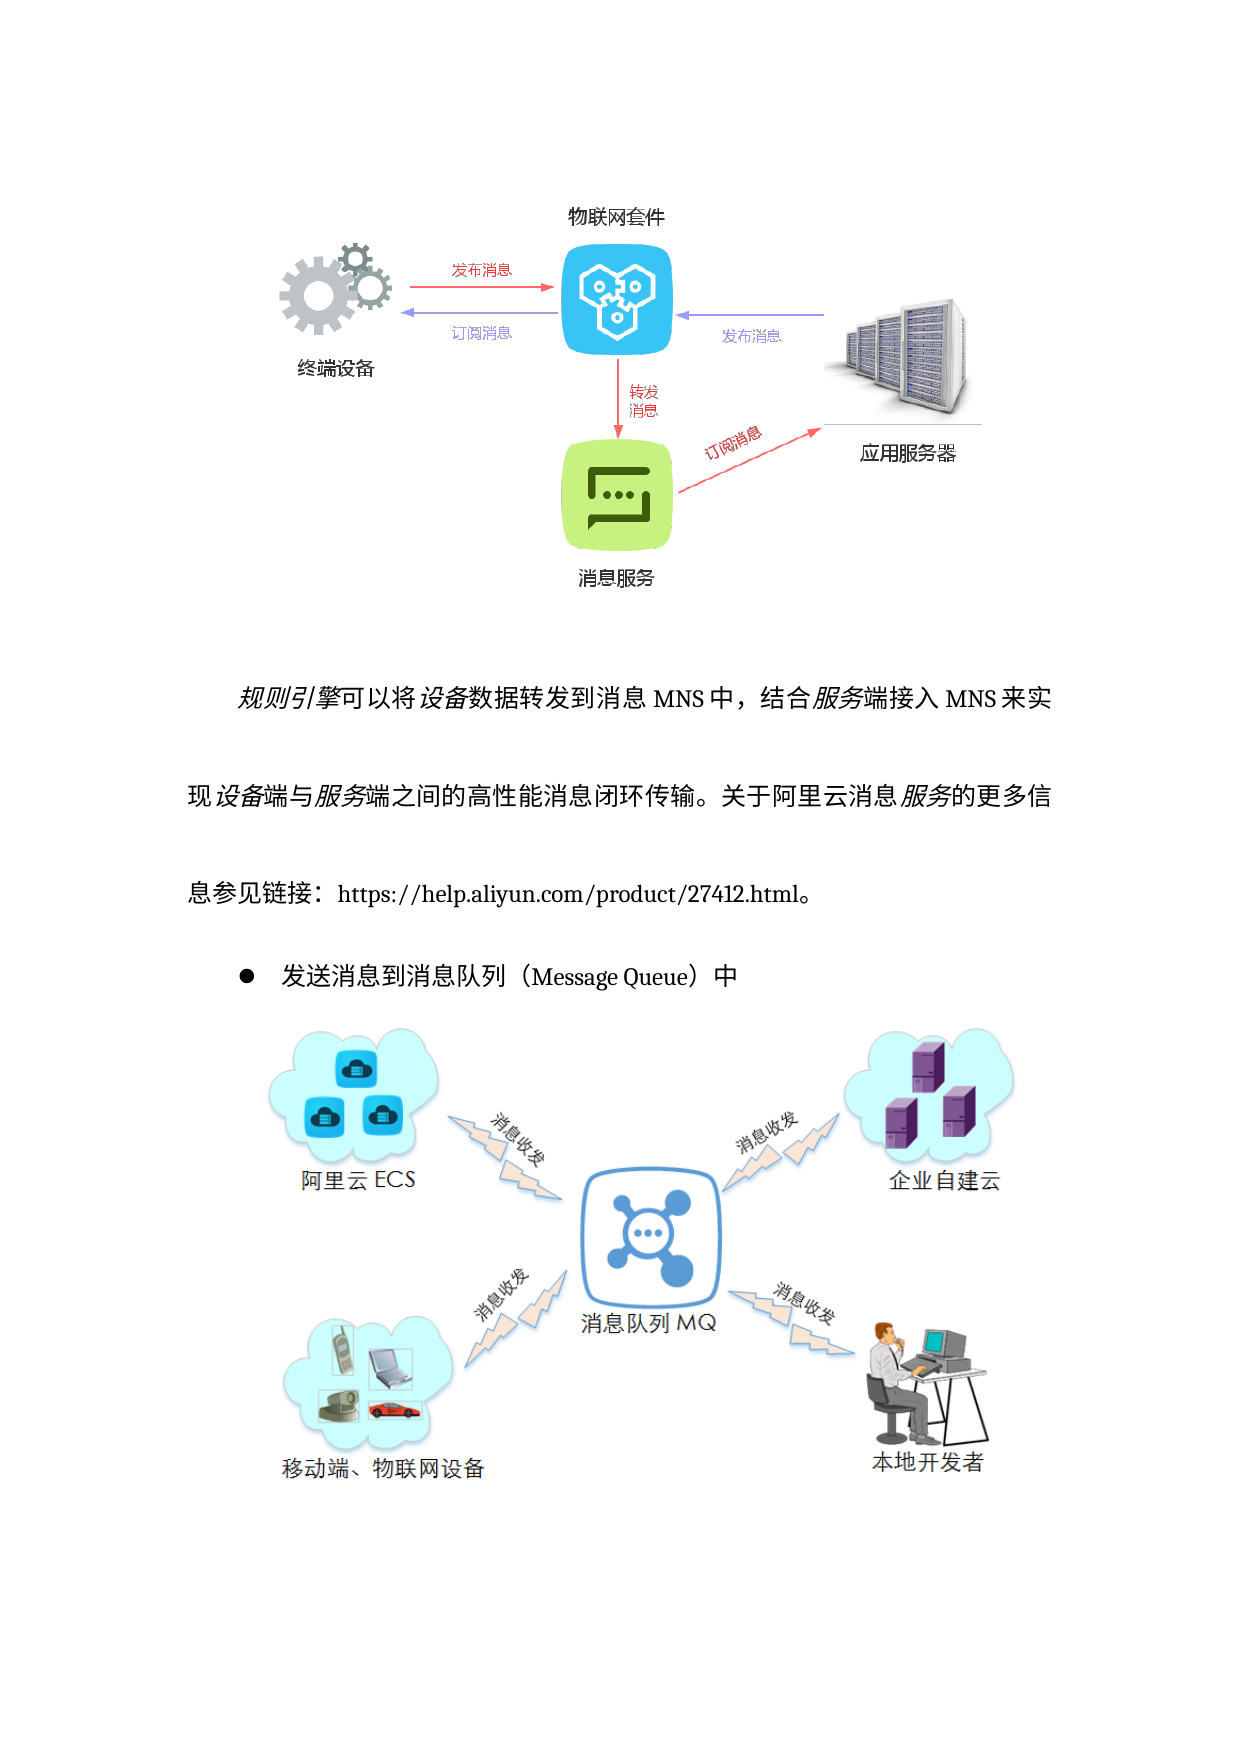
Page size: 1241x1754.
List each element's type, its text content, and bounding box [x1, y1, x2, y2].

picture [232, 162, 1008, 618]
list 规则引擎可以将设备数据转发到消息MNS中，结合服务端接入MNS来实现设备端与服务端之间的高性能消息闭环传输。关于阿里云消息服务的更多信息参见链接：https://help.aliyun.com/product/27412.html。 [187, 664, 1053, 924]
list 发送消息到消息队列（Message Queue）中 [237, 942, 1053, 1007]
picture [260, 1025, 1024, 1491]
